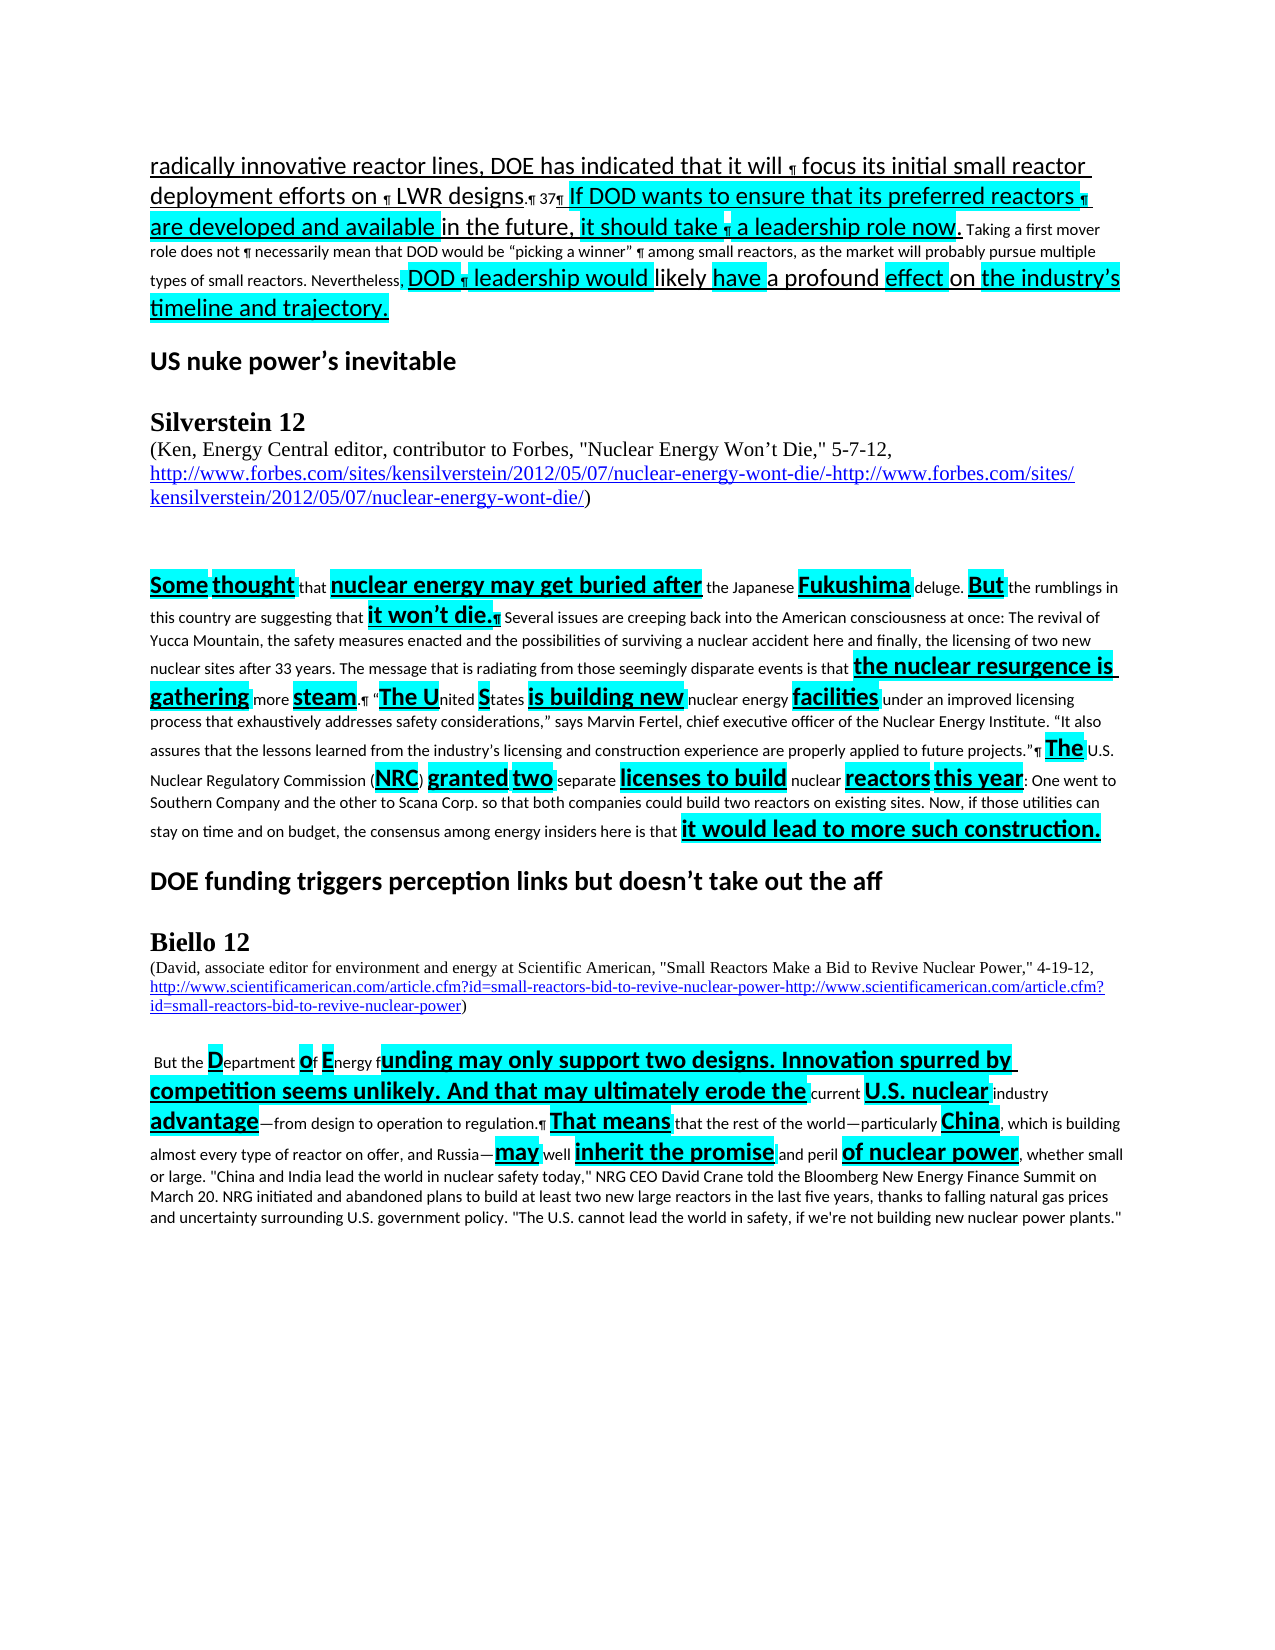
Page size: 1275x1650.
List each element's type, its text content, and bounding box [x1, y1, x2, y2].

text Biello 12 (David, associate editor for environment and energy at Scientific American, "Small Reactors Make a Bid to Revive Nuclear Power," 4-19-12, http://www.scientificamerican.com/article.cfm?id=small-reactors-bid-to-revive-nuclear-power-http://www.scientificamerican.com/article.cfm?id=small-reactors-bid-to-revive-nuclear-power) [150, 927, 1125, 1015]
subtitle DOE funding triggers perception links but doesn’t take out the aff [150, 864, 1125, 897]
text Silverstein 12 (Ken, Energy Central editor, contributor to Forbes, "Nuclear Energy Won’t Die," 5-7-12, http://www.forbes.com/sites/kensilverstein/2012/05/07/nuclear-energy-wont-die/-http://www.forbes.com/sites/kensilverstein/2012/05/07/nuclear-energy-wont-die/) [150, 406, 1125, 509]
text Some thought that nuclear energy may get buried after the Japanese Fukushima deluge. But the rumblings in this country are suggesting that it won’t die.¶ Several issues are creeping back into the American consciousness at once: The revival of Yucca Mountain, the safety measures enacted and the possibilities of surviving a nuclear accident here and finally, the licensing of two new nuclear sites after 33 years. The message that is radiating from those seemingly disparate events is that the nuclear resurgence is gathering more steam.¶ “The United States is building new nuclear energy facilities under an improved licensing process that exhaustively addresses safety considerations,” says Marvin Fertel, chief executive officer of the Nuclear Energy Institute. “It also assures that the lessons learned from the industry’s licensing and construction experience are properly applied to future projects.”¶ The U.S. Nuclear Regulatory Commission (NRC) granted two separate licenses to build nuclear reactors this year: One went to Southern Company and the other to Scana Corp. so that both companies could build two reactors on existing sites. Now, if those utilities can stay on time and on budget, the consensus among energy insiders here is that it would lead to more such construction. [150, 569, 1125, 843]
subtitle US nuke power’s inevitable [150, 344, 1125, 377]
text But the Department of Energy funding may only support two designs. Innovation spurred by competition seems unlikely. And that may ultimately erode the current U.S. nuclear industry advantage—from design to operation to regulation.¶ That means that the rest of the world—particularly China, which is building almost every type of reactor on offer, and Russia—may well inherit the promise and peril of nuclear power, whether small or large. "China and India lead the world in nuclear safety today," NRG CEO David Crane told the Bloomberg New Energy Finance Summit on March 20. NRG initiated and abandoned plans to build at least two new large reactors in the last five years, thanks to falling natural gas prices and uncertainty surrounding U.S. government policy. "The U.S. cannot lead the world in safety, if we're not building new nuclear power plants." [150, 1044, 1125, 1227]
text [150, 150, 1125, 323]
